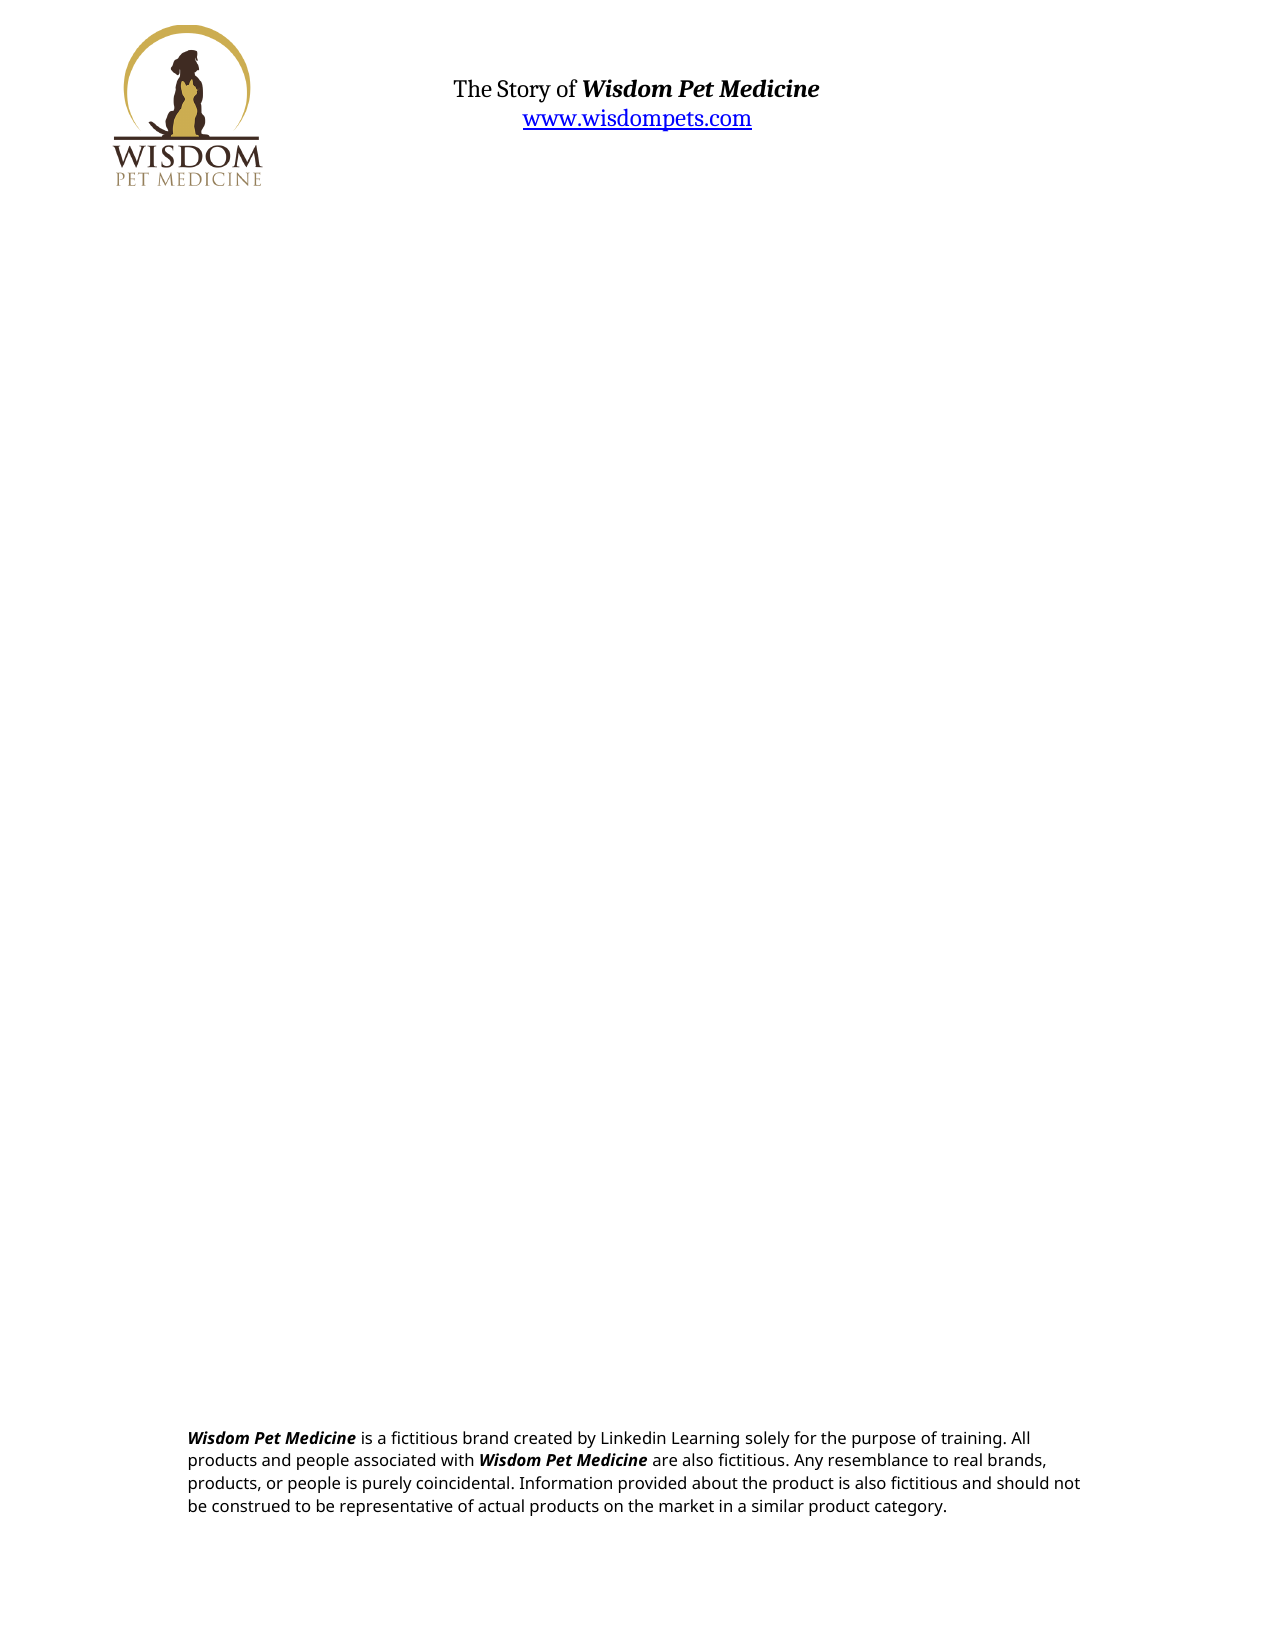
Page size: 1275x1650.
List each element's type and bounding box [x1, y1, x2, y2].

picture [112, 25, 263, 186]
